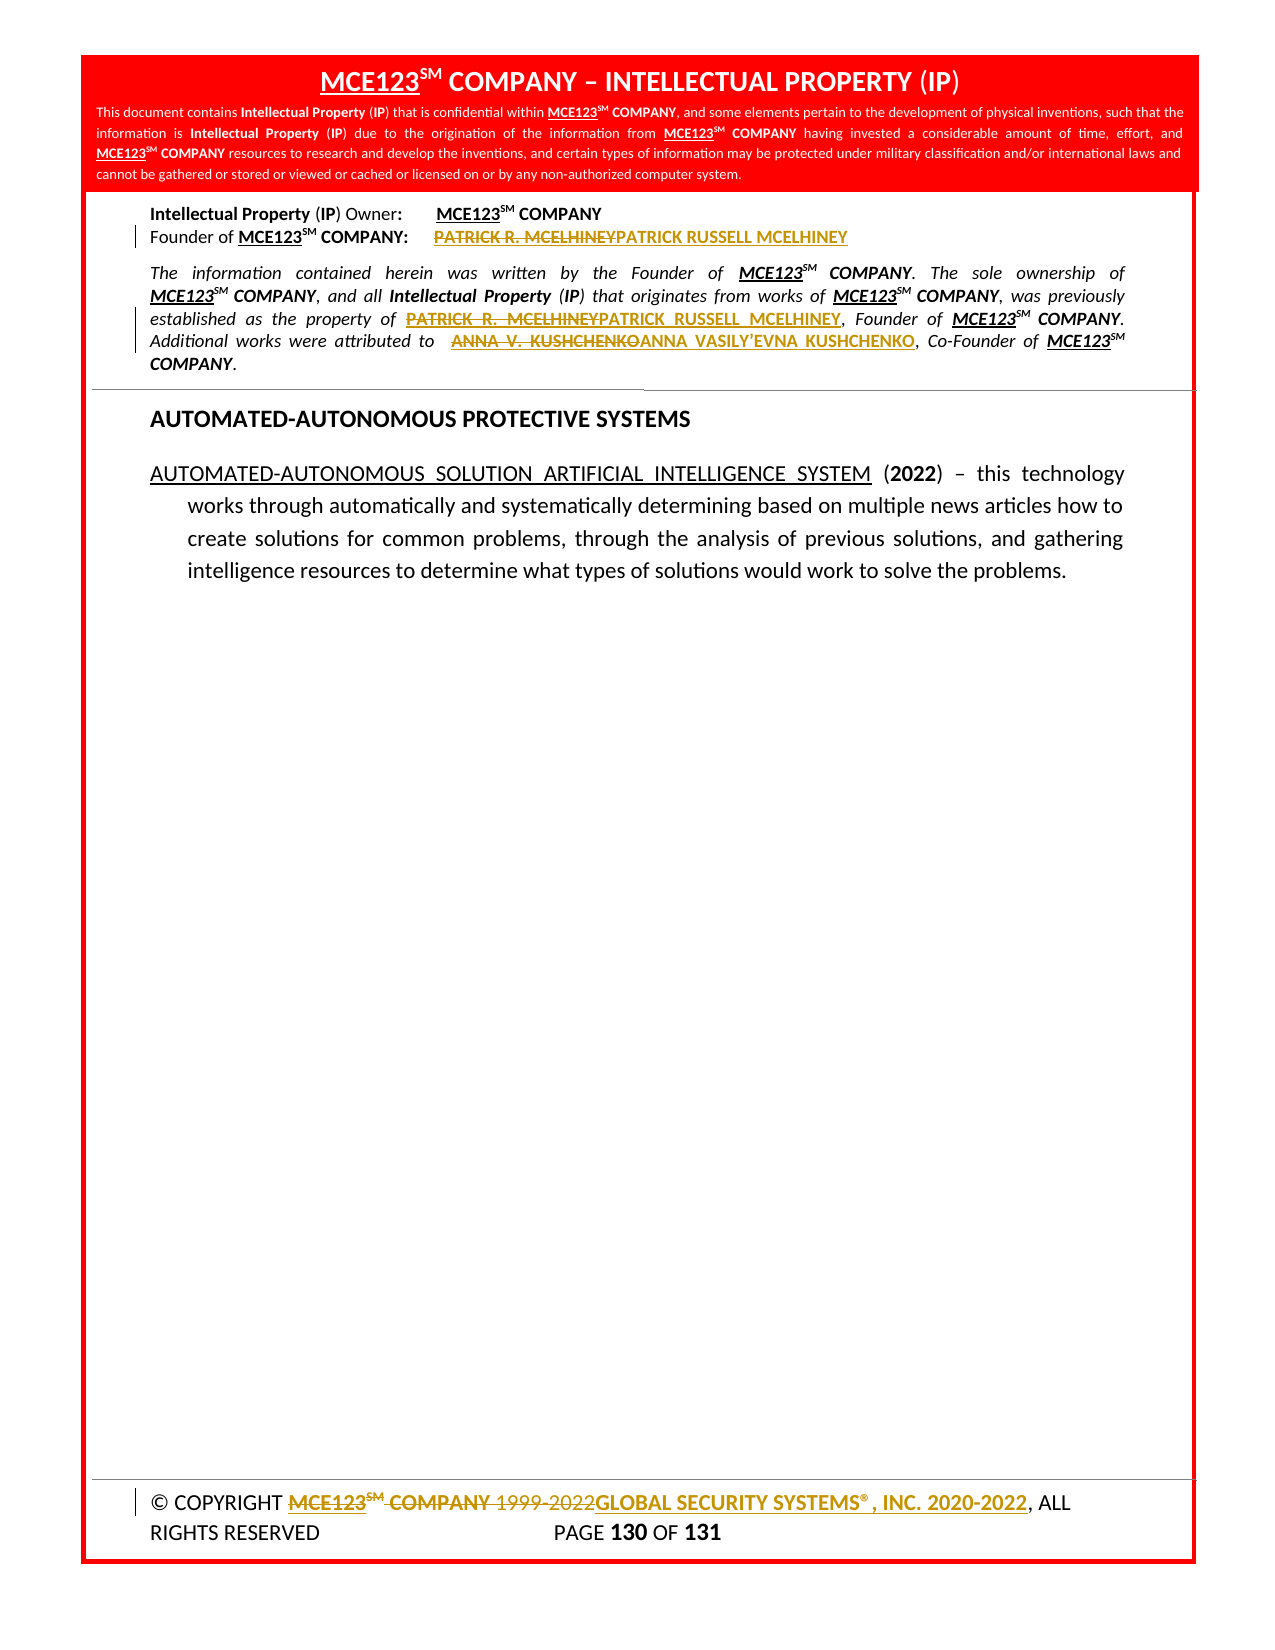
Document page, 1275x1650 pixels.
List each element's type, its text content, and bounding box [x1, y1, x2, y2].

text AUTOMATED-AUTONOMOUS SOLUTION ARTIFICIAL INTELLIGENCE SYSTEM (2022) – this technology works through automatically and systematically determining based on multiple news articles how to create solutions for common problems, through the analysis of previous solutions, and gathering intelligence resources to determine what types of solutions would work to solve the problems. [150, 459, 1125, 584]
text AUTOMATED-AUTONOMOUS PROTECTIVE SYSTEMS [150, 403, 1125, 434]
